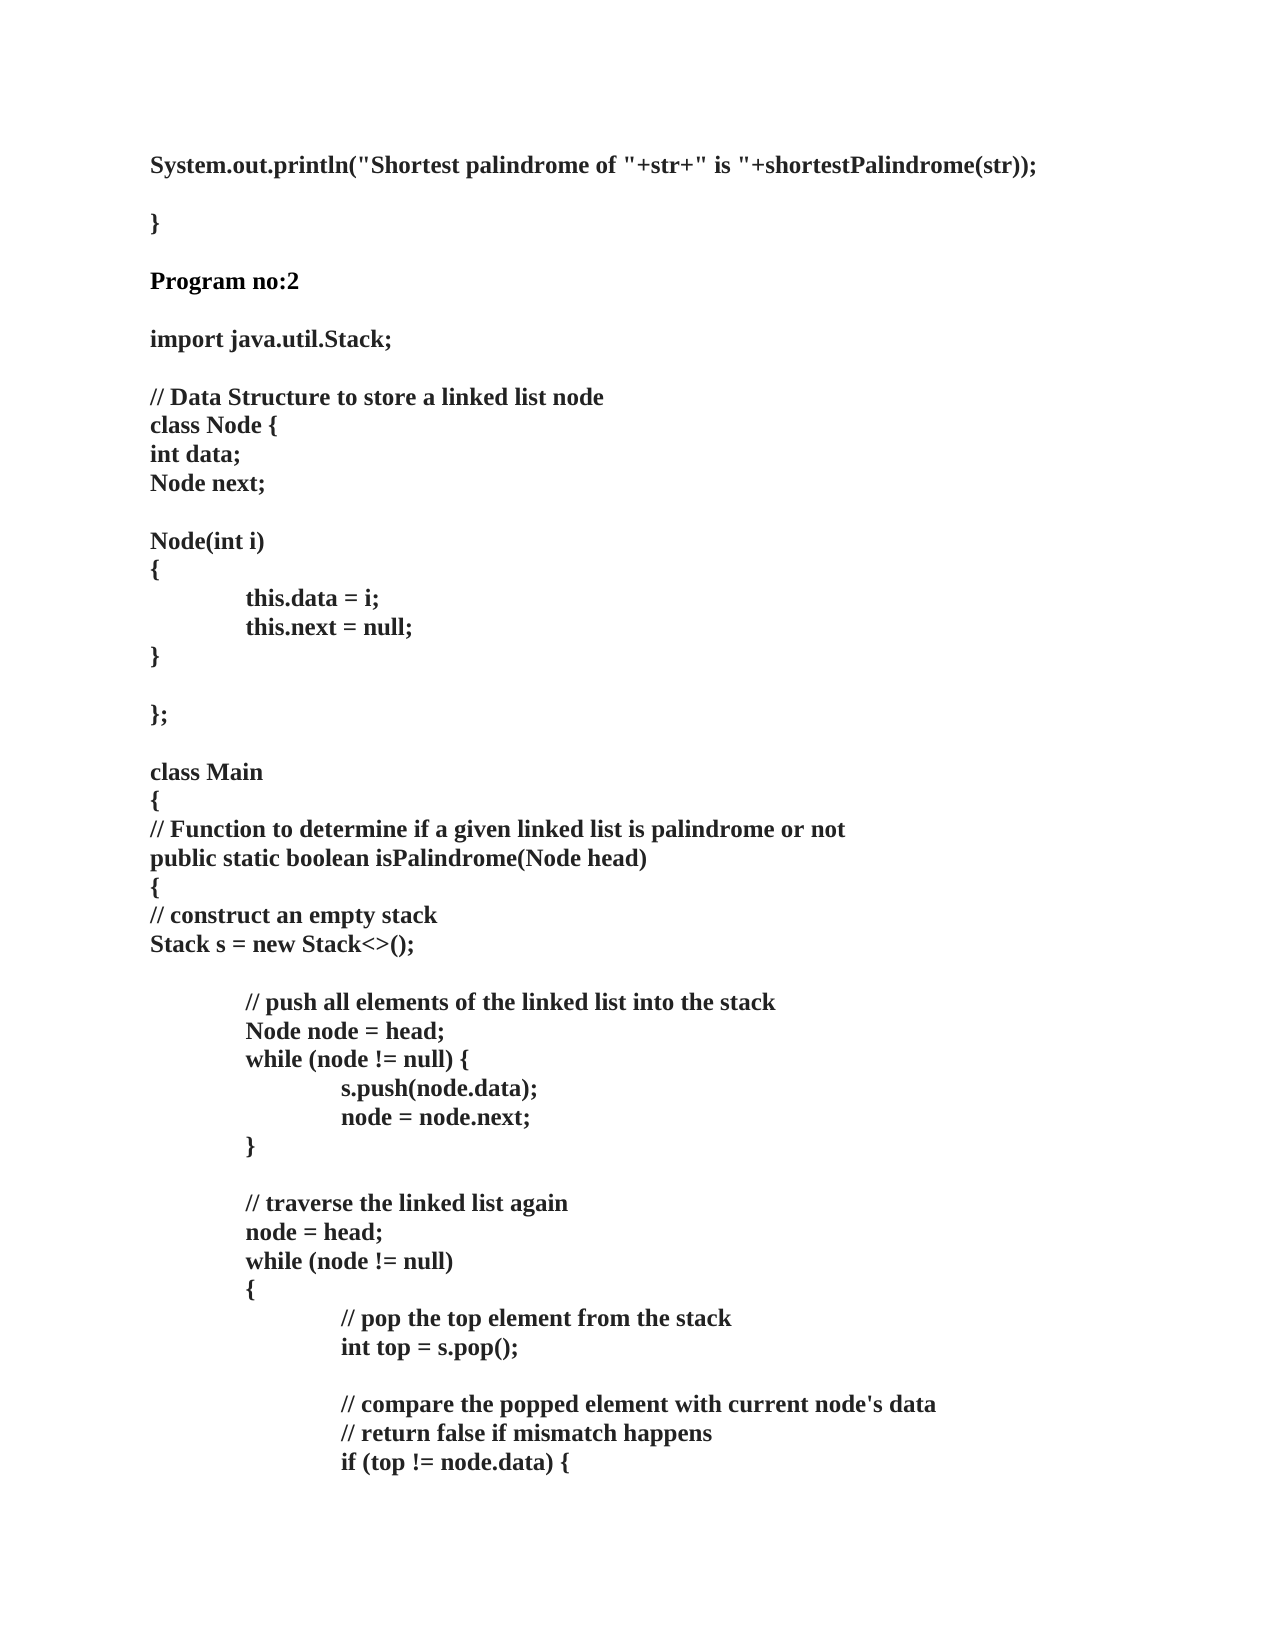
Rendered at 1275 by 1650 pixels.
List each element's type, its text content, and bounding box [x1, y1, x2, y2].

text { [150, 554, 1125, 583]
text while (node != null) [150, 1246, 1125, 1274]
text while (node != null) { [150, 1044, 1125, 1073]
text s.push(node.data); [150, 1073, 1125, 1102]
text System.out.println("Shortest palindrome of "+str+" is "+shortestPalindrome(str)); [150, 150, 1125, 179]
text { [150, 1274, 1125, 1303]
text // Data Structure to store a linked list node class Node { int data; Node next; [150, 382, 1125, 497]
text class Main { // Function to determine if a given linked list is palindrome or not public static boolean isPalindrome(Node head) { // construct an empty stack Stack s = new Stack<>(); [150, 757, 1125, 958]
text Node(int i) [150, 526, 1125, 554]
text // pop the top element from the stack [150, 1303, 1125, 1332]
text } [150, 1131, 1125, 1159]
text // push all elements of the linked list into the stack [150, 987, 1125, 1016]
text } [150, 641, 1125, 669]
text node = node.next; [150, 1102, 1125, 1131]
text node = head; [150, 1217, 1125, 1246]
text if (top != node.data) { [150, 1447, 1125, 1476]
text this.data = i; [150, 583, 1125, 612]
text } [150, 208, 1125, 237]
text // return false if mismatch happens [150, 1418, 1125, 1447]
text }; [150, 699, 1125, 727]
text // compare the popped element with current node's data [150, 1389, 1125, 1418]
text int top = s.pop(); [150, 1332, 1125, 1361]
text import java.util.Stack; [150, 324, 1125, 352]
text Program no:2 [150, 266, 1125, 294]
text this.next = null; [150, 612, 1125, 641]
text Node node = head; [150, 1016, 1125, 1044]
text // traverse the linked list again [150, 1188, 1125, 1217]
